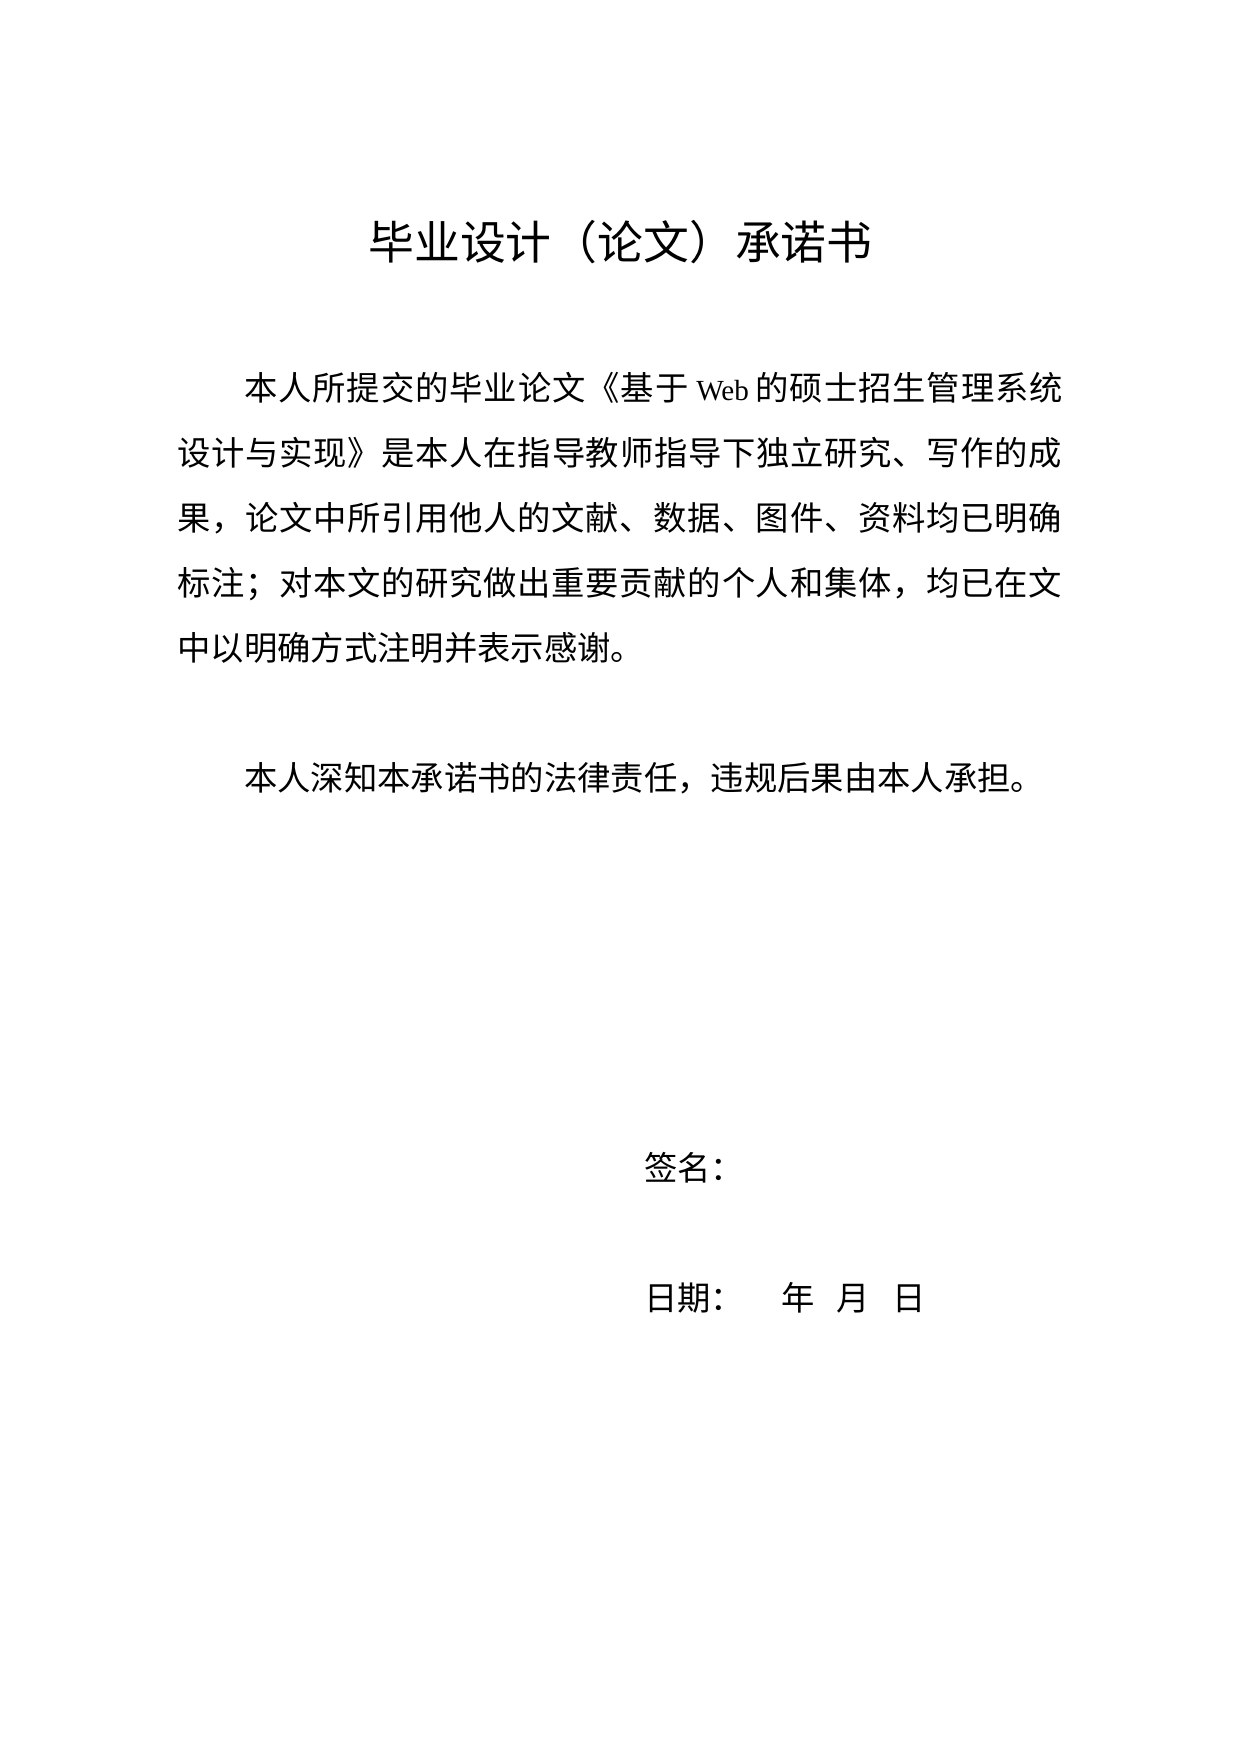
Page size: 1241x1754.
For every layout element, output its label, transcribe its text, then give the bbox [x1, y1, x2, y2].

text 毕业设计（论文）承诺书 [177, 190, 1063, 288]
text 本人深知本承诺书的法律责任，违规后果由本人承担。 [177, 743, 1063, 808]
text 签名： [177, 1133, 1063, 1198]
text 日期： 年 月 日 [177, 1263, 1063, 1328]
text 本人所提交的毕业论文《基于Web的硕士招生管理系统设计与实现》是本人在指导教师指导下独立研究、写作的成果，论文中所引用他人的文献、数据、图件、资料均已明确标注；对本文的研究做出重要贡献的个人和集体，均已在文中以明确方式注明并表示感谢。 [177, 353, 1063, 678]
